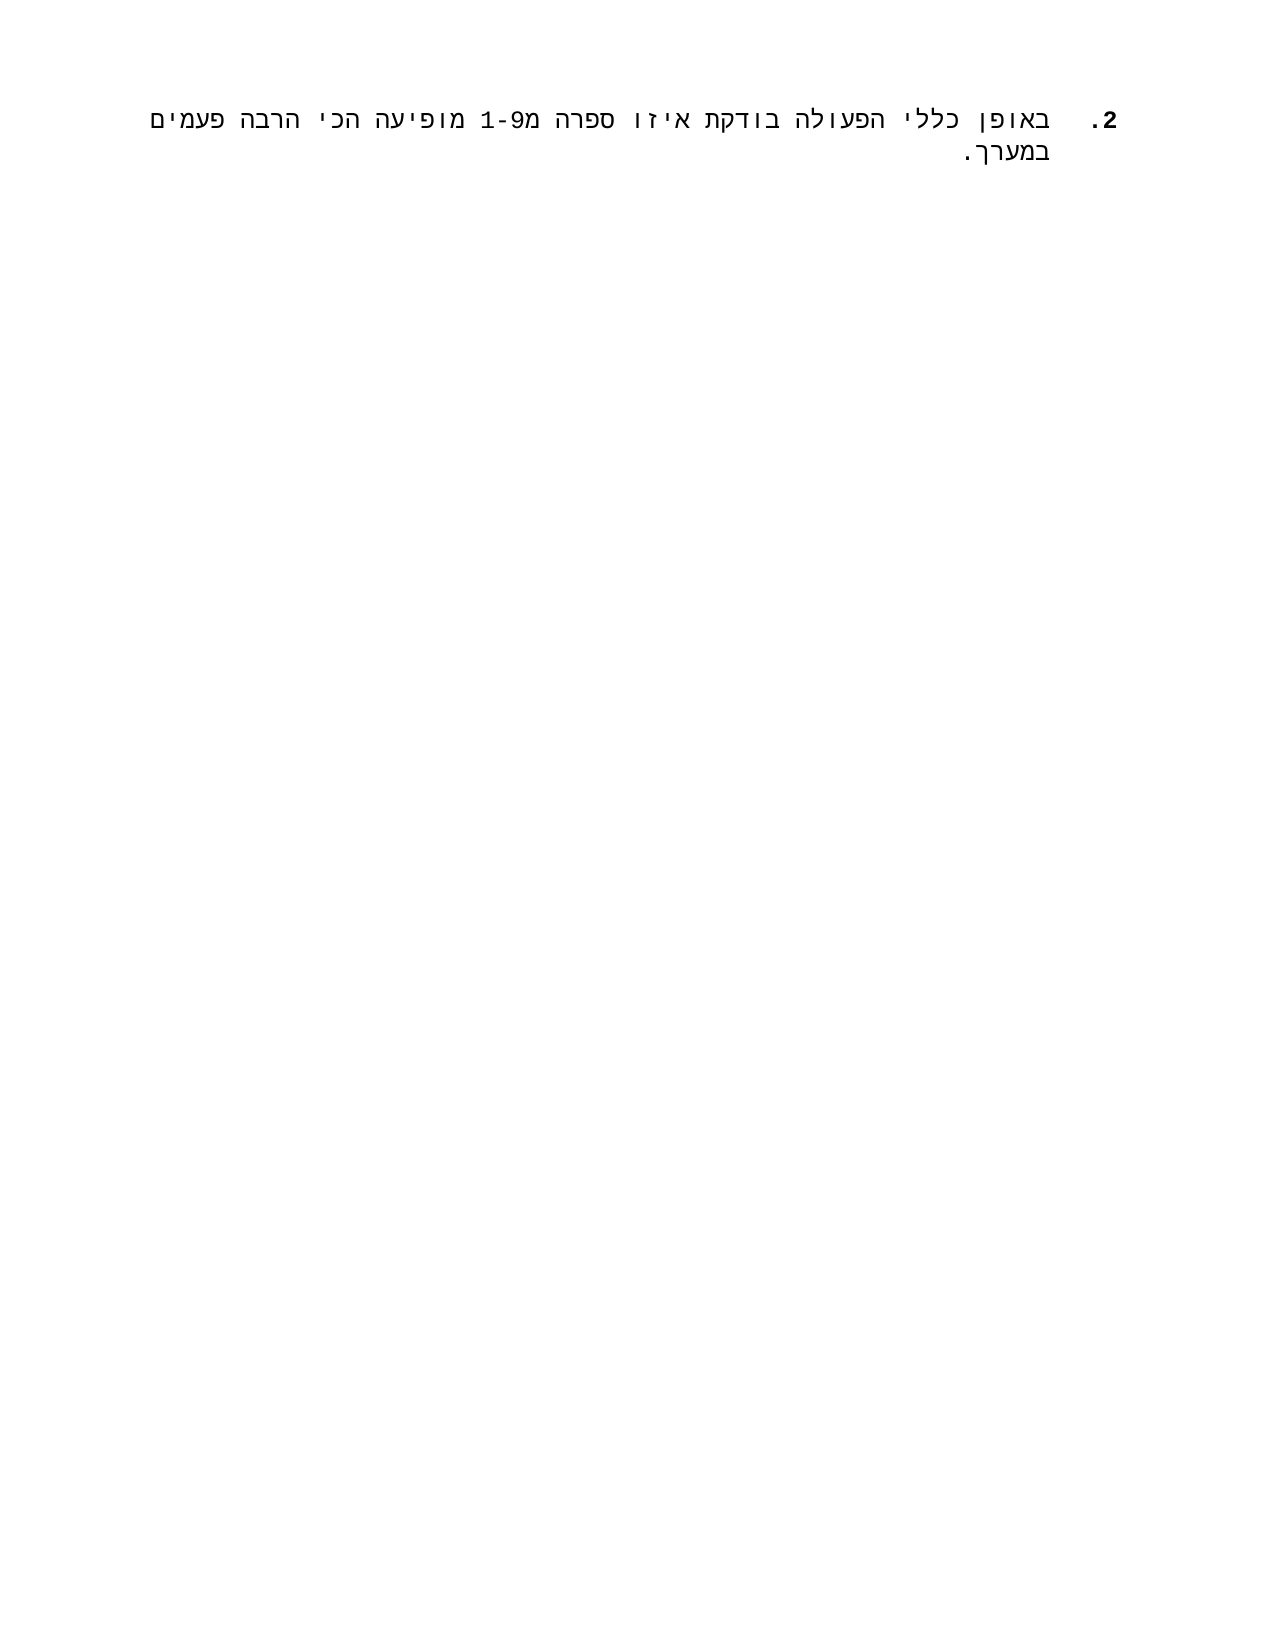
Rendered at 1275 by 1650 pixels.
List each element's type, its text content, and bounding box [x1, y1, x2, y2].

list באופן כללי הפעולה בודקת איזו ספרה מ1-9 מופיעה הכי הרבה פעמים במערך. [75, 107, 1087, 168]
